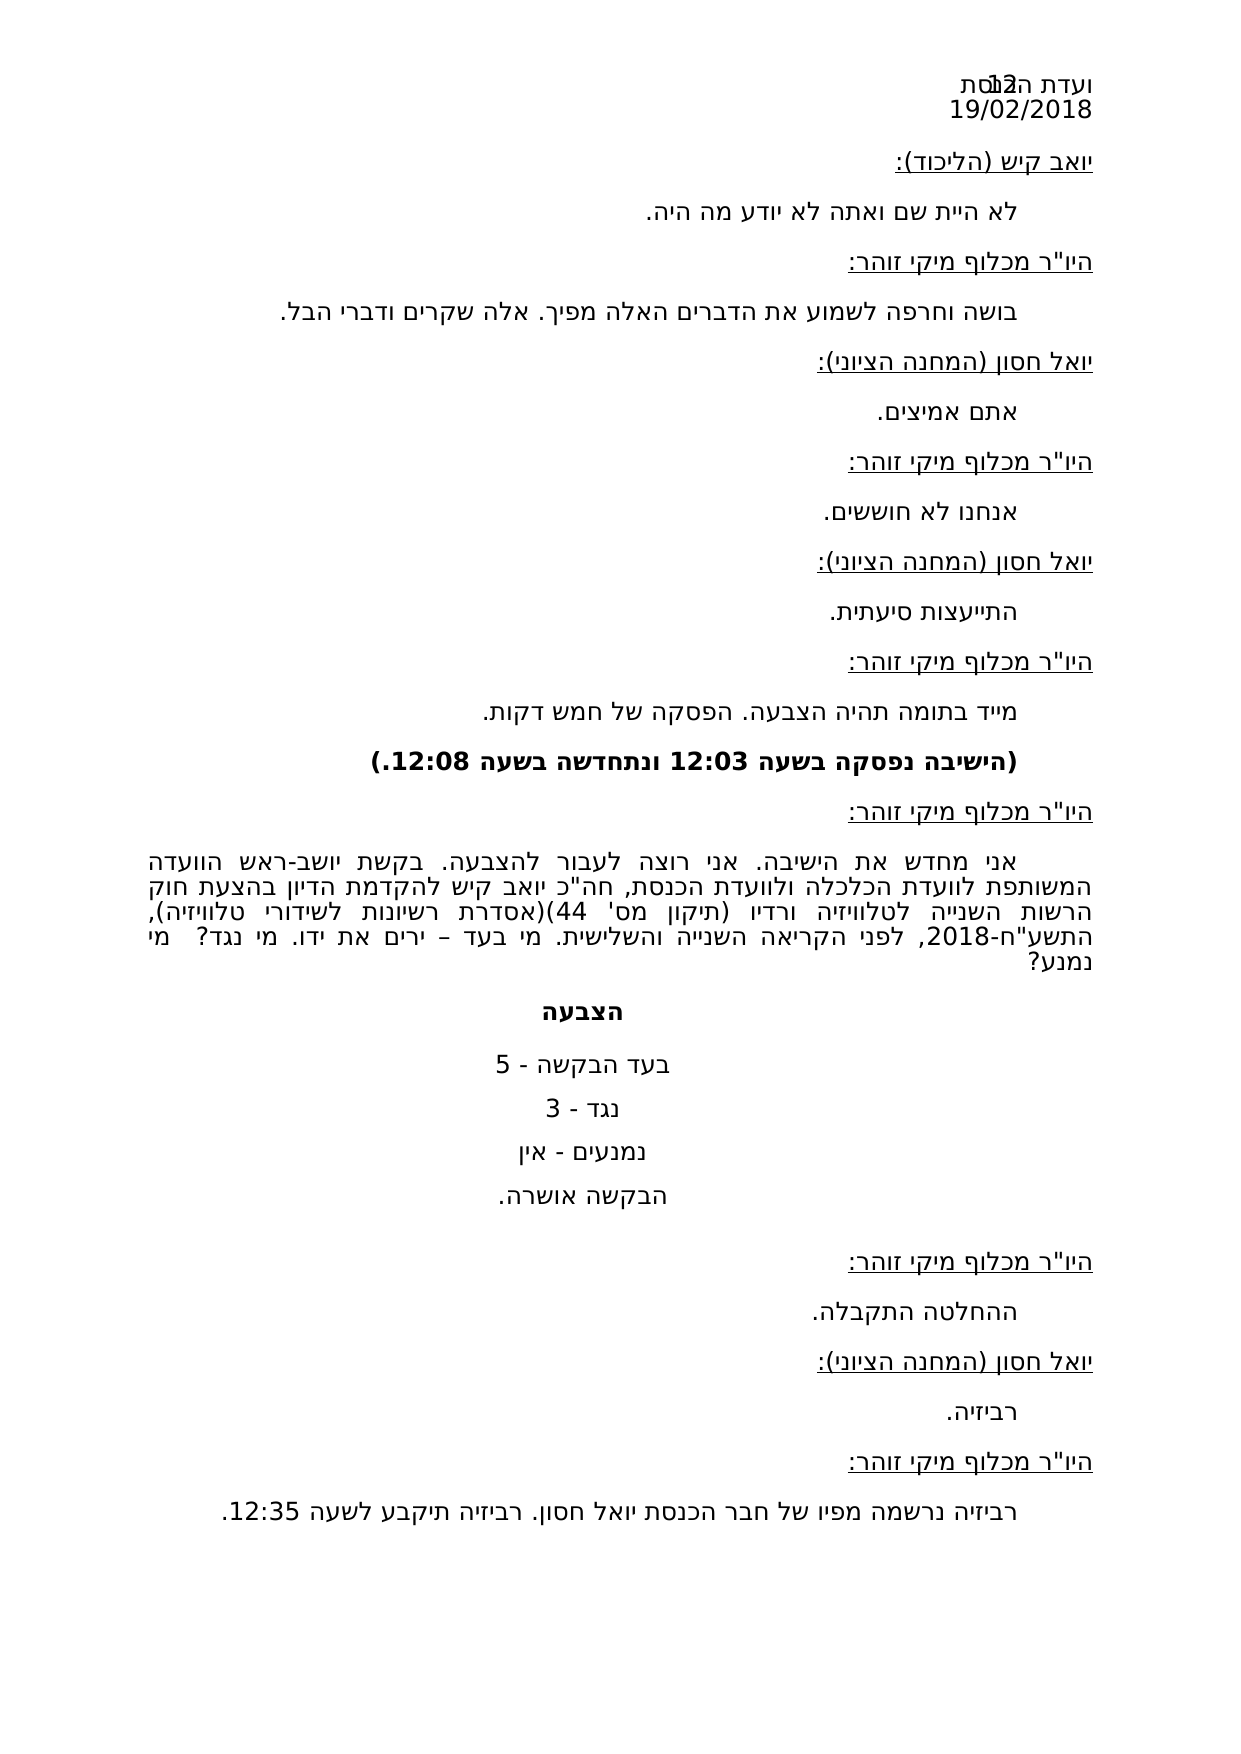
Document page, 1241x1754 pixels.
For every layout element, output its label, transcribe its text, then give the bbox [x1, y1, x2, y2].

text הצבעה [147, 1000, 1093, 1025]
text בושה וחרפה לשמוע את הדברים האלה מפיך. אלה שקרים ודברי הבל. [147, 300, 1093, 325]
text יואב קיש (הליכוד): [147, 150, 1093, 175]
text אתם אמיצים. [147, 400, 1093, 425]
text (הישיבה נפסקה בשעה 12:03 ונתחדשה בשעה 12:08.) [147, 750, 1093, 775]
text מייד בתומה תהיה הצבעה. הפסקה של חמש דקות. [147, 700, 1093, 725]
text היו"ר מכלוף מיקי זוהר: [147, 250, 1093, 275]
text התייעצות סיעתית. [147, 600, 1093, 625]
text נמנעים - אין [147, 1137, 1093, 1167]
text היו"ר מכלוף מיקי זוהר: [147, 800, 1093, 825]
text רביזיה. [147, 1400, 1093, 1425]
text אנחנו לא חוששים. [147, 500, 1093, 525]
text יואל חסון (המחנה הציוני): [147, 1350, 1093, 1375]
text לא היית שם ואתה לא יודע מה היה. [147, 200, 1093, 225]
text יואל חסון (המחנה הציוני): [147, 350, 1093, 375]
text היו"ר מכלוף מיקי זוהר: [147, 1450, 1093, 1475]
text היו"ר מכלוף מיקי זוהר: [147, 650, 1093, 675]
text נגד - 3 [147, 1094, 1093, 1123]
text יואל חסון (המחנה הציוני): [147, 550, 1093, 575]
text אני מחדש את הישיבה. אני רוצה לעבור להצבעה. בקשת יושב-ראש הוועדה המשותפת לוועדת הכלכלה ולוועדת הכנסת, חה"כ יואב קיש להקדמת הדיון בהצעת חוק הרשות השנייה לטלוויזיה ורדיו (תיקון מס' 44)(אסדרת רשיונות לשידורי טלוויזיה), התשע"ח-2018, לפני הקריאה השנייה והשלישית. מי בעד – ירים את ידו. מי נגד? מי נמנע? [147, 850, 1093, 975]
text הבקשה אושרה. [147, 1181, 1093, 1210]
text בעד הבקשה - 5 [147, 1050, 1093, 1079]
text ההחלטה התקבלה. [147, 1300, 1093, 1325]
text היו"ר מכלוף מיקי זוהר: [147, 450, 1093, 475]
text רביזיה נרשמה מפיו של חבר הכנסת יואל חסון. רביזיה תיקבע לשעה 12:35. [147, 1500, 1093, 1525]
text היו"ר מכלוף מיקי זוהר: [147, 1250, 1093, 1275]
